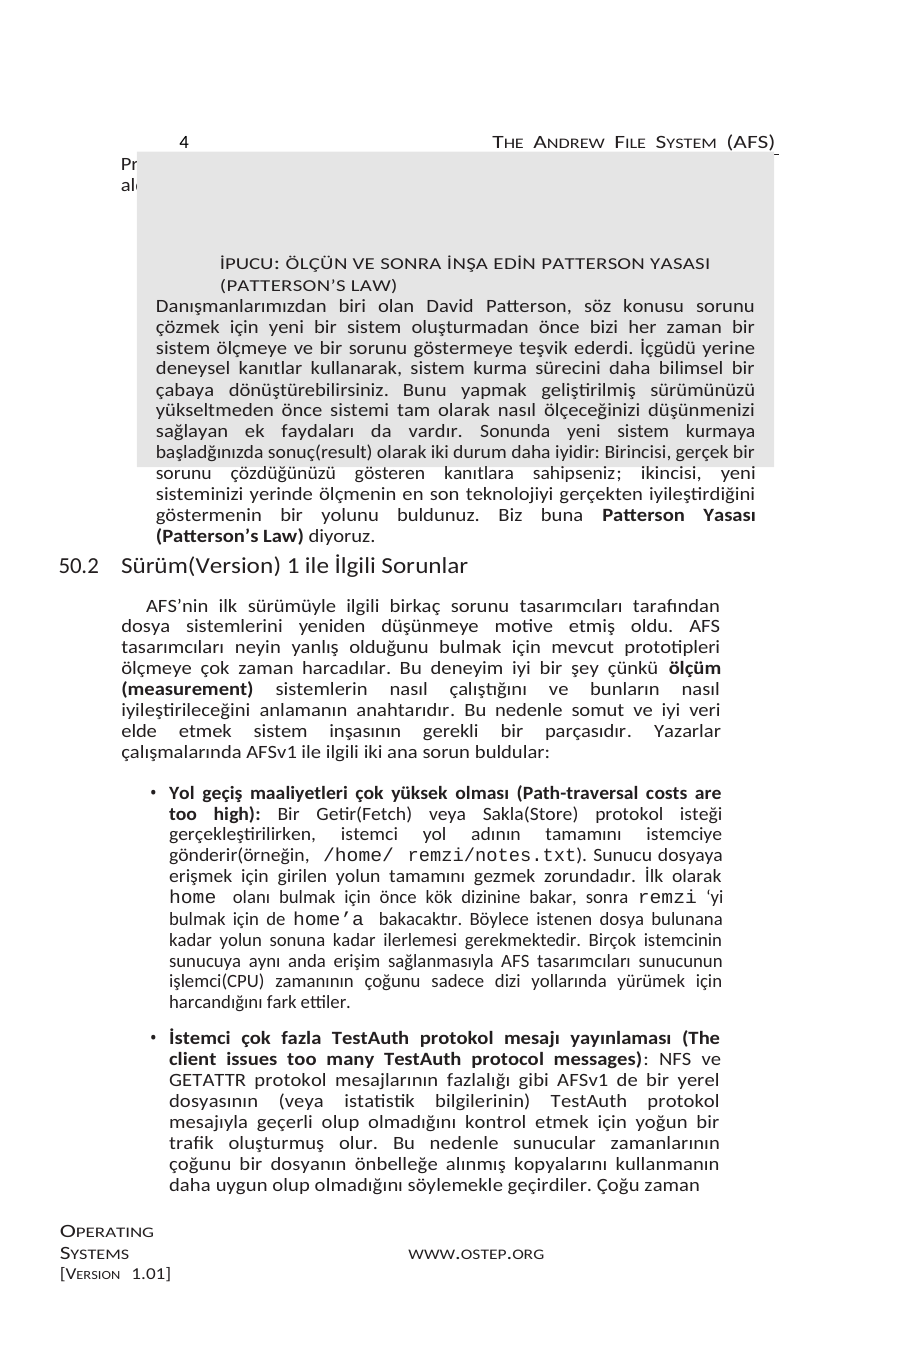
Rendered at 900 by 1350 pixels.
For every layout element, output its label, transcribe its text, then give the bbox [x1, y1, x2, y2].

subtitle Sürüm(Version) 1 ile İlgili Sorunlar [58, 551, 814, 579]
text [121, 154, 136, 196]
list Yol geçiş maaliyetleri çok yüksek olması (Path-traversal costs are too high): Bir Getir(Fetch) veya Sakla(Store) protokol isteği gerçekleştirilirken, istemci yol adının tamamını istemciye gönderir(örneğin, /home/ remzi/notes.txt). Sunucu dosyaya erişmek için girilen yolun tamamını gezmek zorundadır. İlk olarak home olanı bulmak için önce kök dizinine bakar, sonra remzi ‘yi bulmak için de home’a bakacaktır. Böylece istenen dosya bulunana kadar yolun sonuna kadar ilerlemesi gerekmektedir. Birçok istemcinin sunucuya aynı anda erişim sağlanmasıyla AFS tasarımcıları sunucunun işlemci(CPU) zamanının çoğunu sadece dizi yollarında yürümek için harcandığını fark ettiler. [149, 781, 723, 1013]
text AFS’nin ilk sürümüyle ilgili birkaç sorunu tasarımcıları tarafından dosya sistemlerini yeniden düşünmeye motive etmiş oldu. AFS tasarımcıları neyin yanlış olduğunu bulmak için mevcut prototipleri ölçmeye çok zaman harcadılar. Bu deneyim iyi bir şey çünkü ölçüm (measurement) sistemlerin nasıl çalıştığını ve bunların nasıl iyileştirileceğini anlamanın anahtarıdır. Bu nedenle somut ve iyi veri elde etmek sistem inşasının gerekli bir parçasıdır. Yazarlar çalışmalarında AFSv1 ile ilgili iki ana sorun buldular: [121, 595, 721, 763]
list İstemci çok fazla TestAuth protokol mesajı yayınlaması (The client issues too many TestAuth protocol messages): NFS ve GETATTR protokol mesajlarının fazlalığı gibi AFSv1 de bir yerel dosyasının (veya istatistik bilgilerinin) TestAuth protokol mesajıyla geçerli olup olmadığını kontrol etmek için yoğun bir trafik oluşturmuş olur. Bu nedenle sunucular zamanlarının çoğunu bir dosyanın önbelleğe alınmış kopyalarını kullanmanın daha uygun olup olmadığını söylemekle geçirdiler. Çoğu zaman [149, 1026, 721, 1196]
